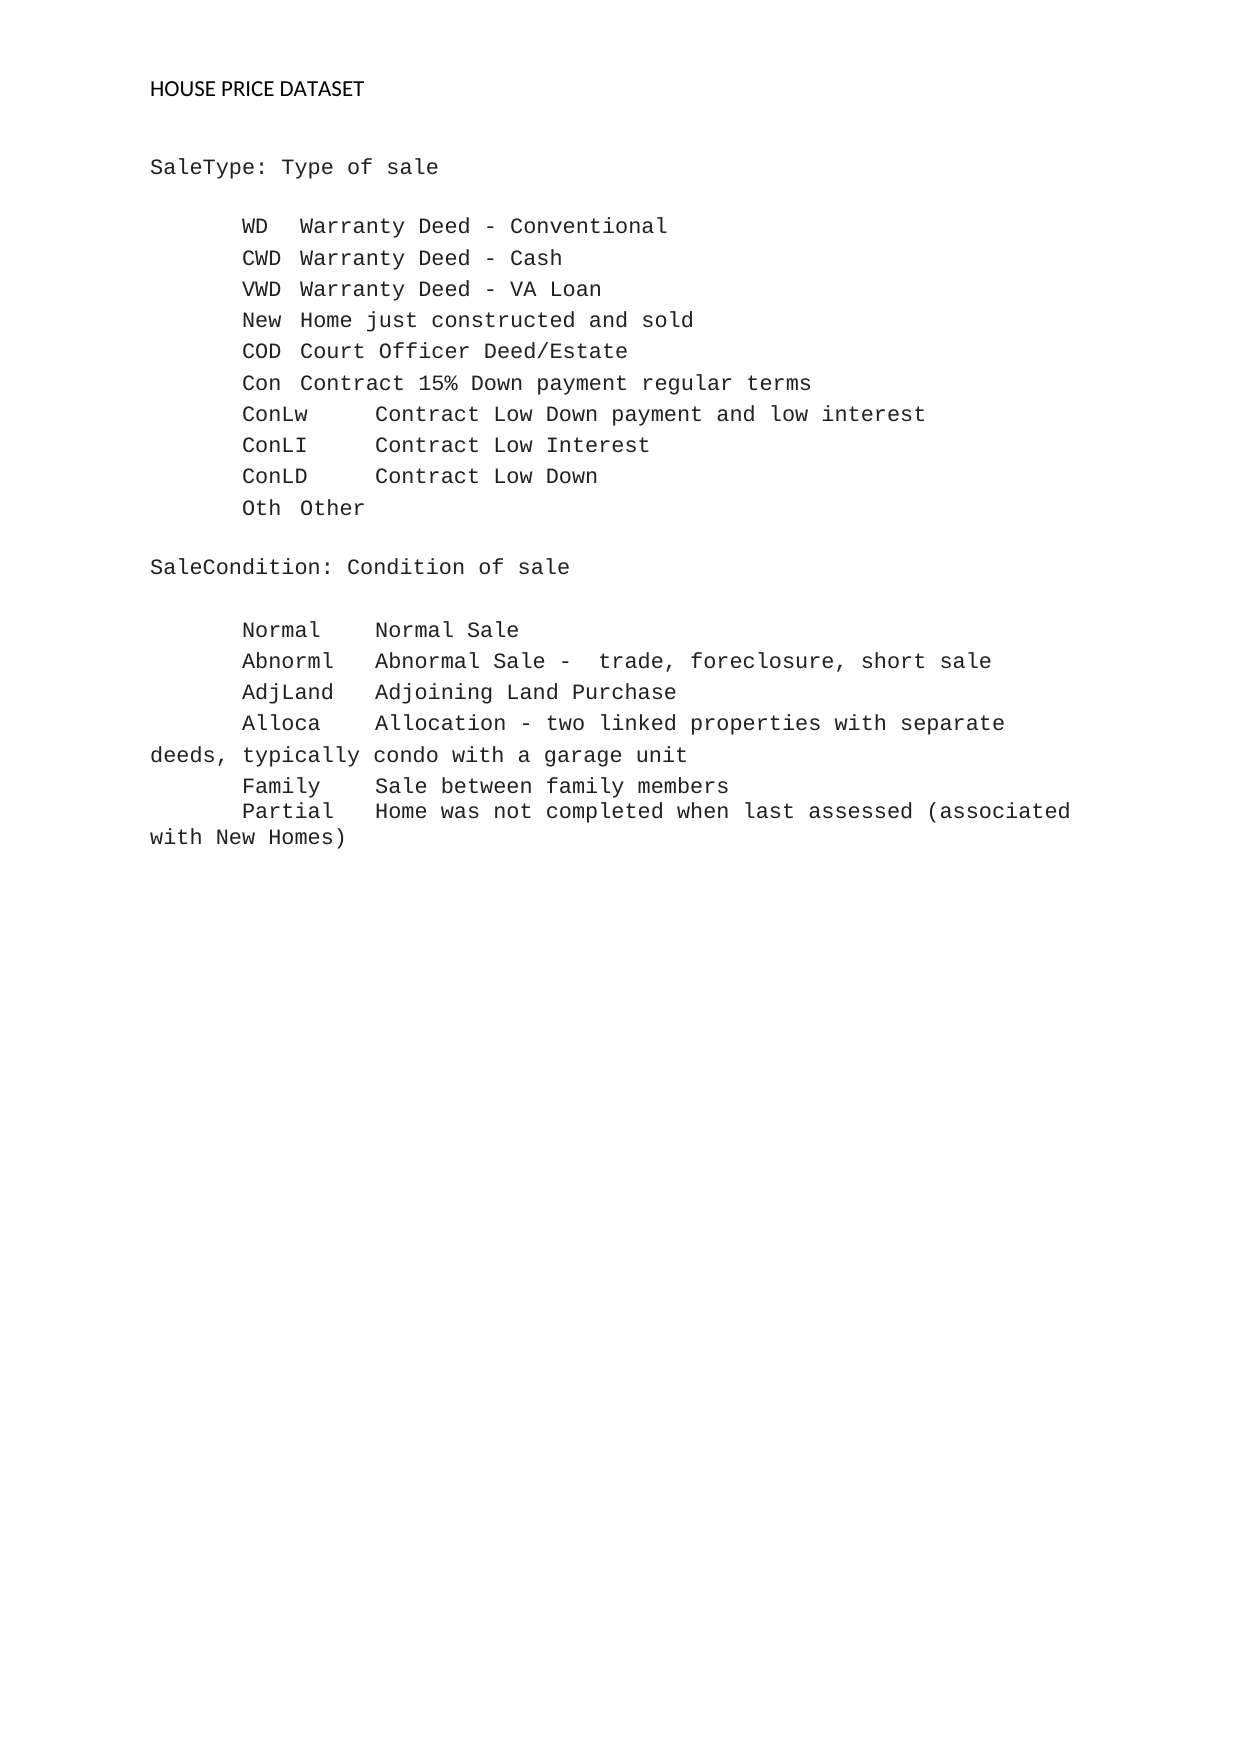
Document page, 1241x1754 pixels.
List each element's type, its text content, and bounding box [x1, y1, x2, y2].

text SaleCondition: Condition of sale [150, 550, 1090, 581]
text SaleType: Type of sale [150, 150, 1090, 181]
text CWD Warranty Deed - Cash [150, 241, 1090, 272]
text WD Warranty Deed - Conventional [150, 209, 1090, 241]
text Partial Home was not completed when last assessed (associated with New Homes) [150, 800, 1090, 851]
text Abnorml Abnormal Sale - trade, foreclosure, short sale [150, 643, 1090, 675]
text Normal Normal Sale [150, 612, 1090, 643]
text ConLD Contract Low Down [150, 459, 1090, 491]
text Con Contract 15% Down payment regular terms [150, 366, 1090, 397]
text ConLw Contract Low Down payment and low interest [150, 397, 1090, 428]
text COD Court Officer Deed/Estate [150, 334, 1090, 366]
text Family Sale between family members [150, 768, 1090, 800]
text Alloca Allocation - two linked properties with separate deeds, typically condo with a garage unit [150, 706, 1090, 768]
text AdjLand Adjoining Land Purchase [150, 675, 1090, 706]
text Oth Other [150, 491, 1090, 522]
text VWD Warranty Deed - VA Loan [150, 272, 1090, 303]
text New Home just constructed and sold [150, 303, 1090, 334]
text ConLI Contract Low Interest [150, 428, 1090, 459]
